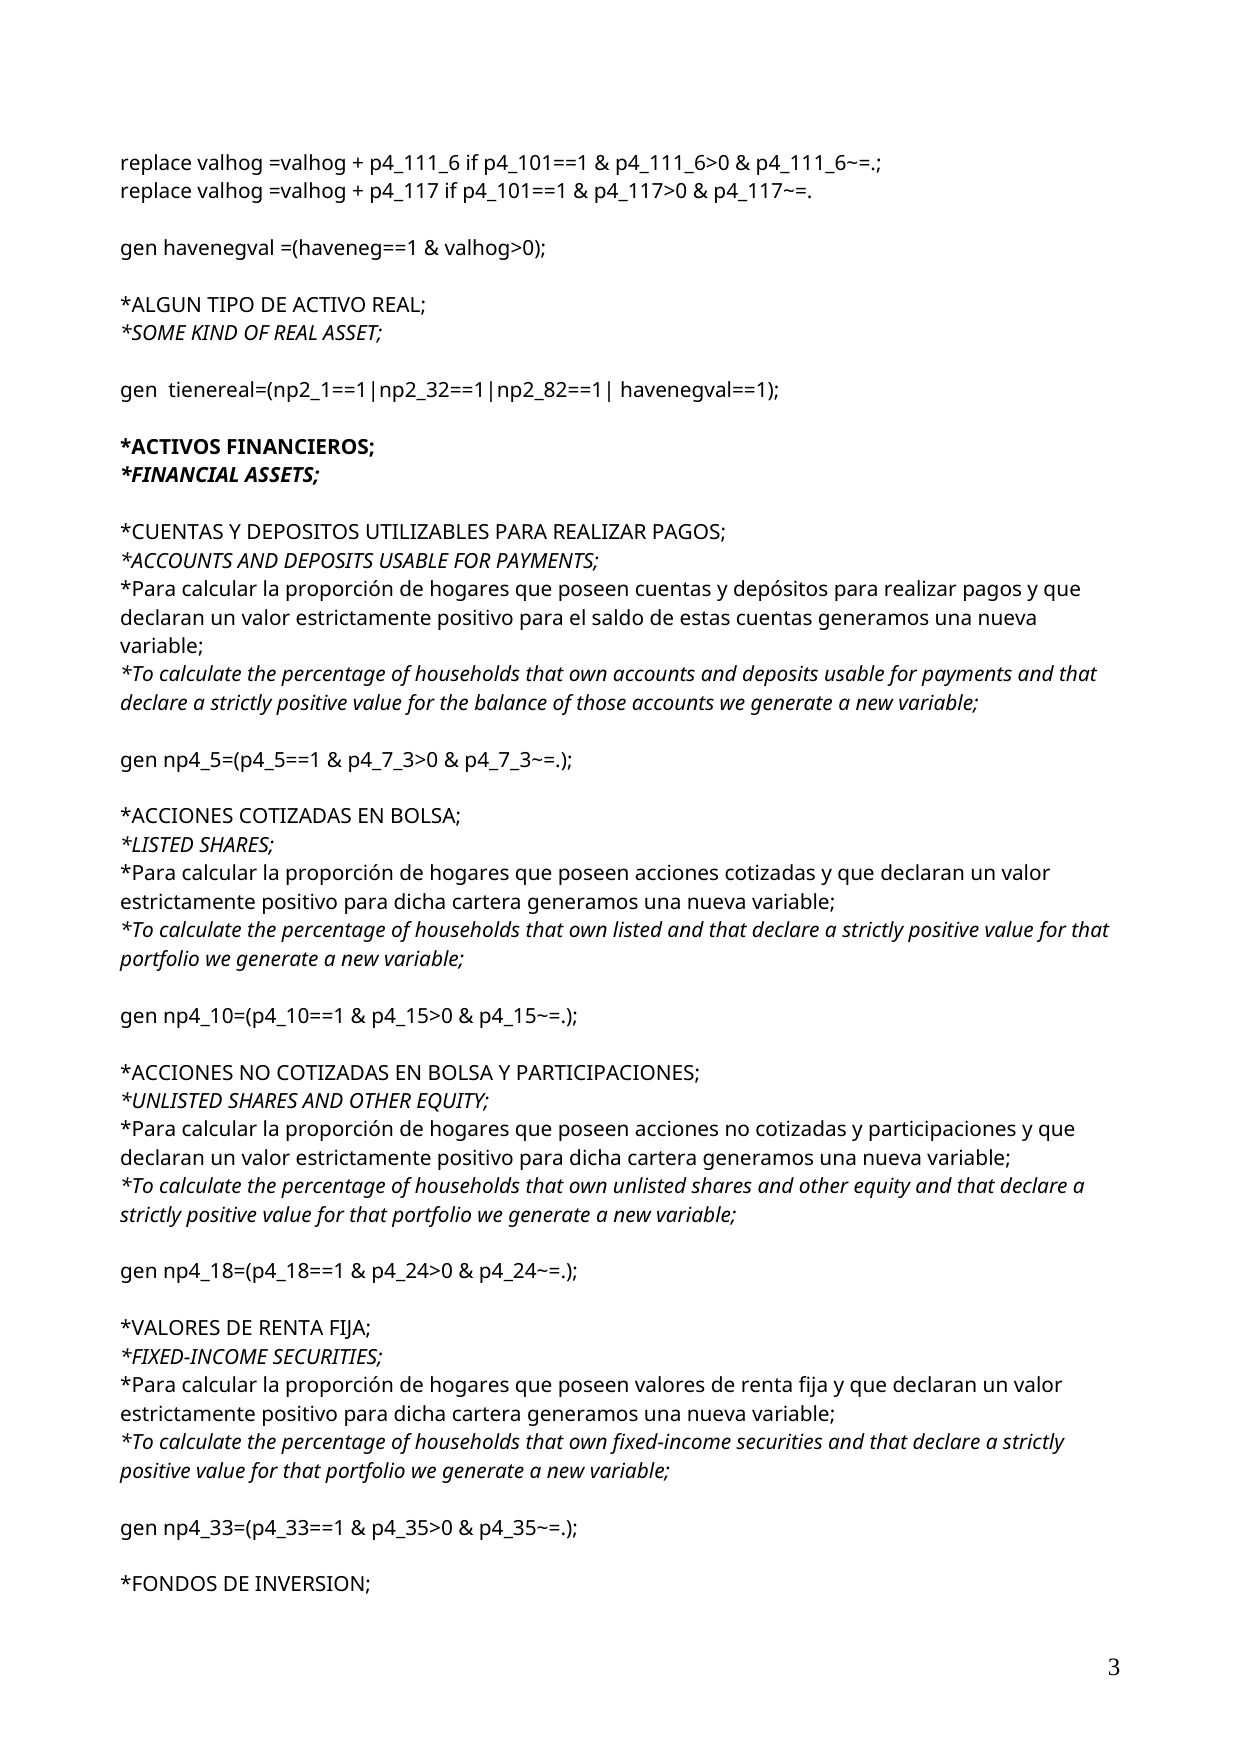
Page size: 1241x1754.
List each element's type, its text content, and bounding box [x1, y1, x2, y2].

text *CUENTAS Y DEPOSITOS UTILIZABLES PARA REALIZAR PAGOS; [120, 517, 1120, 546]
text *LISTED SHARES; [120, 830, 1120, 858]
text *To calculate the percentage of households that own unlisted shares and other equity and that declare a strictly positive value for that portfolio we generate a new variable; [120, 1171, 1120, 1228]
text *Para calcular la proporción de hogares que poseen valores de renta fija y que declaran un valor estrictamente positivo para dicha cartera generamos una nueva variable; [120, 1370, 1120, 1427]
text *FINANCIAL ASSETS; [120, 460, 1120, 489]
text replace valhog =valhog + p4_111_6 if p4_101==1 & p4_111_6>0 & p4_111_6~=.; [120, 148, 1120, 176]
text gen tienereal=(np2_1==1|np2_32==1|np2_82==1| havenegval==1); [120, 375, 1120, 403]
text *ACCIONES COTIZADAS EN BOLSA; [120, 802, 1120, 830]
text *FIXED-INCOME SECURITIES; [120, 1342, 1120, 1370]
text *UNLISTED SHARES AND OTHER EQUITY; [120, 1086, 1120, 1114]
text *Para calcular la proporción de hogares que poseen acciones no cotizadas y participaciones y que declaran un valor estrictamente positivo para dicha cartera generamos una nueva variable; [120, 1114, 1120, 1171]
text *To calculate the percentage of households that own listed and that declare a strictly positive value for that portfolio we generate a new variable; [120, 915, 1120, 972]
text gen np4_10=(p4_10==1 & p4_15>0 & p4_15~=.); [120, 1001, 1120, 1029]
text gen np4_5=(p4_5==1 & p4_7_3>0 & p4_7_3~=.); [120, 745, 1120, 773]
text *ACTIVOS FINANCIEROS; [120, 432, 1120, 460]
text *ACCOUNTS AND DEPOSITS USABLE FOR PAYMENTS; [120, 546, 1120, 574]
text gen np4_18=(p4_18==1 & p4_24>0 & p4_24~=.); [120, 1257, 1120, 1285]
text *FONDOS DE INVERSION; [120, 1569, 1120, 1598]
text *ACCIONES NO COTIZADAS EN BOLSA Y PARTICIPACIONES; [120, 1058, 1120, 1086]
text *Para calcular la proporción de hogares que poseen cuentas y depósitos para realizar pagos y que declaran un valor estrictamente positivo para el saldo de estas cuentas generamos una nueva variable; [120, 574, 1120, 659]
text gen np4_33=(p4_33==1 & p4_35>0 & p4_35~=.); [120, 1513, 1120, 1541]
text *To calculate the percentage of households that own fixed-income securities and that declare a strictly positive value for that portfolio we generate a new variable; [120, 1427, 1120, 1484]
text replace valhog =valhog + p4_117 if p4_101==1 & p4_117>0 & p4_117~=. [120, 176, 1120, 204]
text gen havenegval =(haveneg==1 & valhog>0); [120, 233, 1120, 261]
text *To calculate the percentage of households that own accounts and deposits usable for payments and that declare a strictly positive value for the balance of those accounts we generate a new variable; [120, 659, 1120, 716]
text *ALGUN TIPO DE ACTIVO REAL; [120, 290, 1120, 318]
text *SOME KIND OF REAL ASSET; [120, 318, 1120, 347]
text *Para calcular la proporción de hogares que poseen acciones cotizadas y que declaran un valor estrictamente positivo para dicha cartera generamos una nueva variable; [120, 858, 1120, 915]
text *VALORES DE RENTA FIJA; [120, 1313, 1120, 1342]
